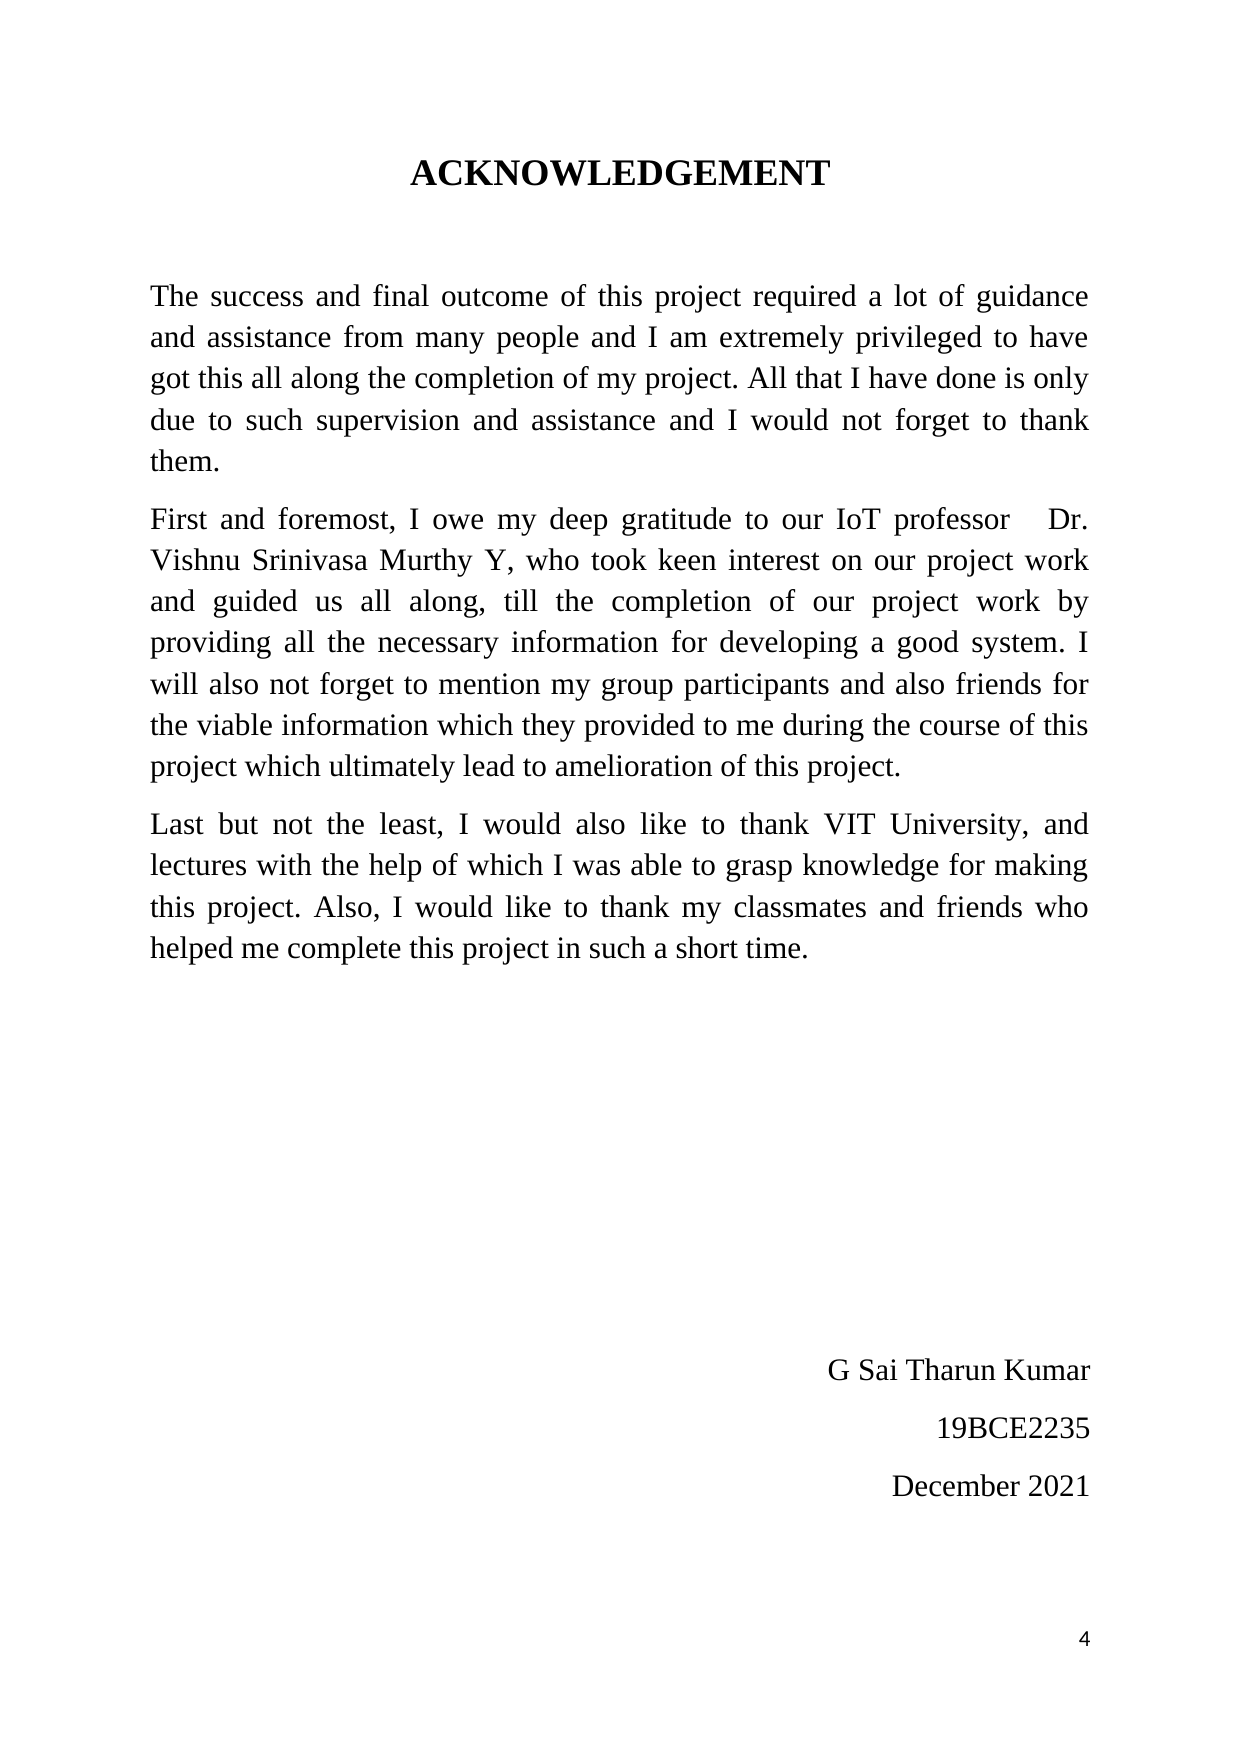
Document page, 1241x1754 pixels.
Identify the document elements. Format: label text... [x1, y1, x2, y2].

text 19BCE2235 [150, 1409, 1090, 1445]
text G Sai Tharun Kumar [150, 1351, 1090, 1387]
text Last but not the least, I would also like to thank VIT University, and lectures with the help of which I was able to grasp knowledge for making this project. Also, I would like to thank my classmates and friends who helped me complete this project in such a short time. [150, 805, 1090, 965]
text First and foremost, I owe my deep gratitude to our IoT professor Dr. Vishnu Srinivasa Murthy Y, who took keen interest on our project work and guided us all along, till the completion of our project work by providing all the necessary information for developing a good system. I will also not forget to mention my group participants and also friends for the viable information which they provided to me during the course of this project which ultimately lead to amelioration of this project. [150, 500, 1090, 783]
text December 2021 [150, 1467, 1090, 1503]
text ACKNOWLEDGEMENT [150, 150, 1090, 193]
text The success and final outcome of this project required a lot of guidance and assistance from many people and I am extremely privileged to have got this all along the completion of my project. All that I have done is only due to such supervision and assistance and I would not forget to thank them. [150, 277, 1090, 478]
